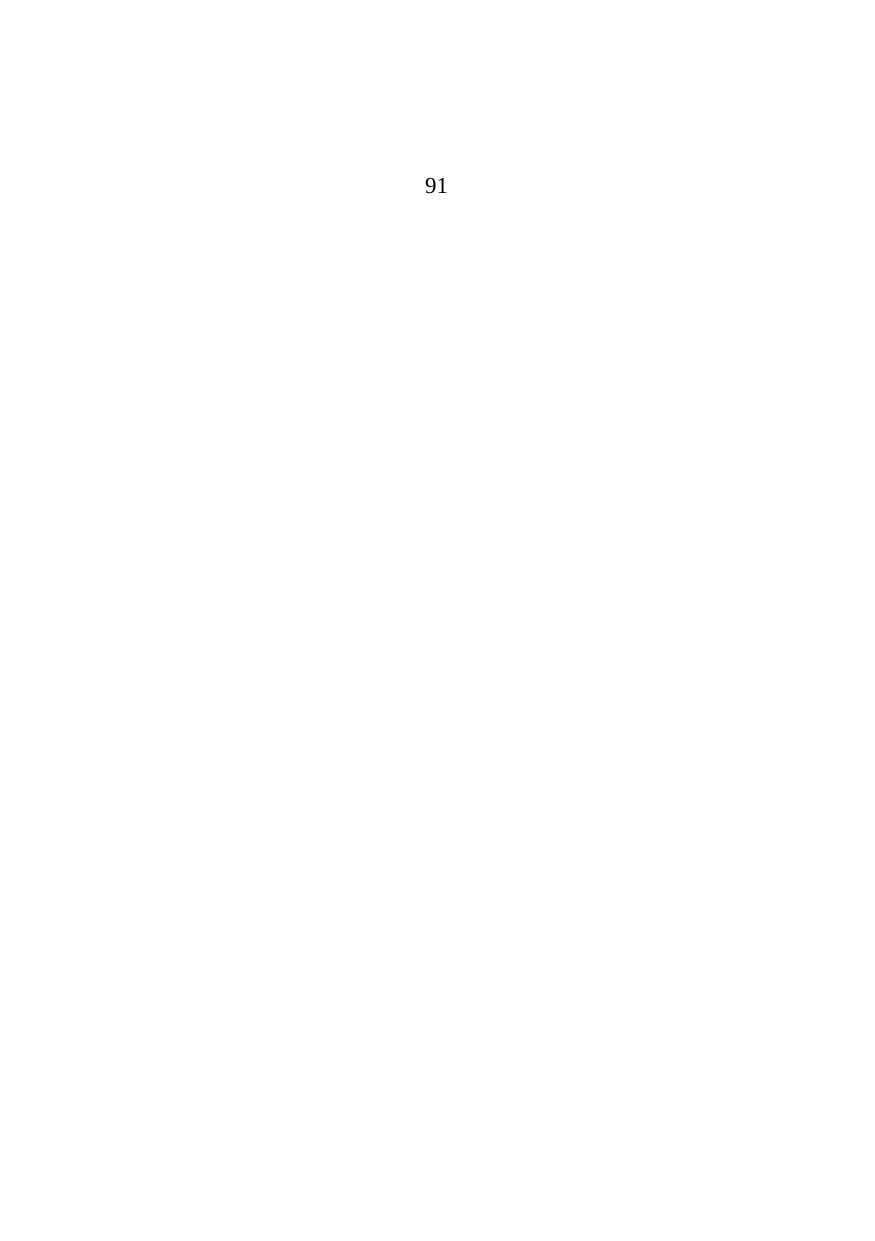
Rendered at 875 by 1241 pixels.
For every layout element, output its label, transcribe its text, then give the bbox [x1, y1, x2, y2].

text 91 [425, 173, 756, 199]
